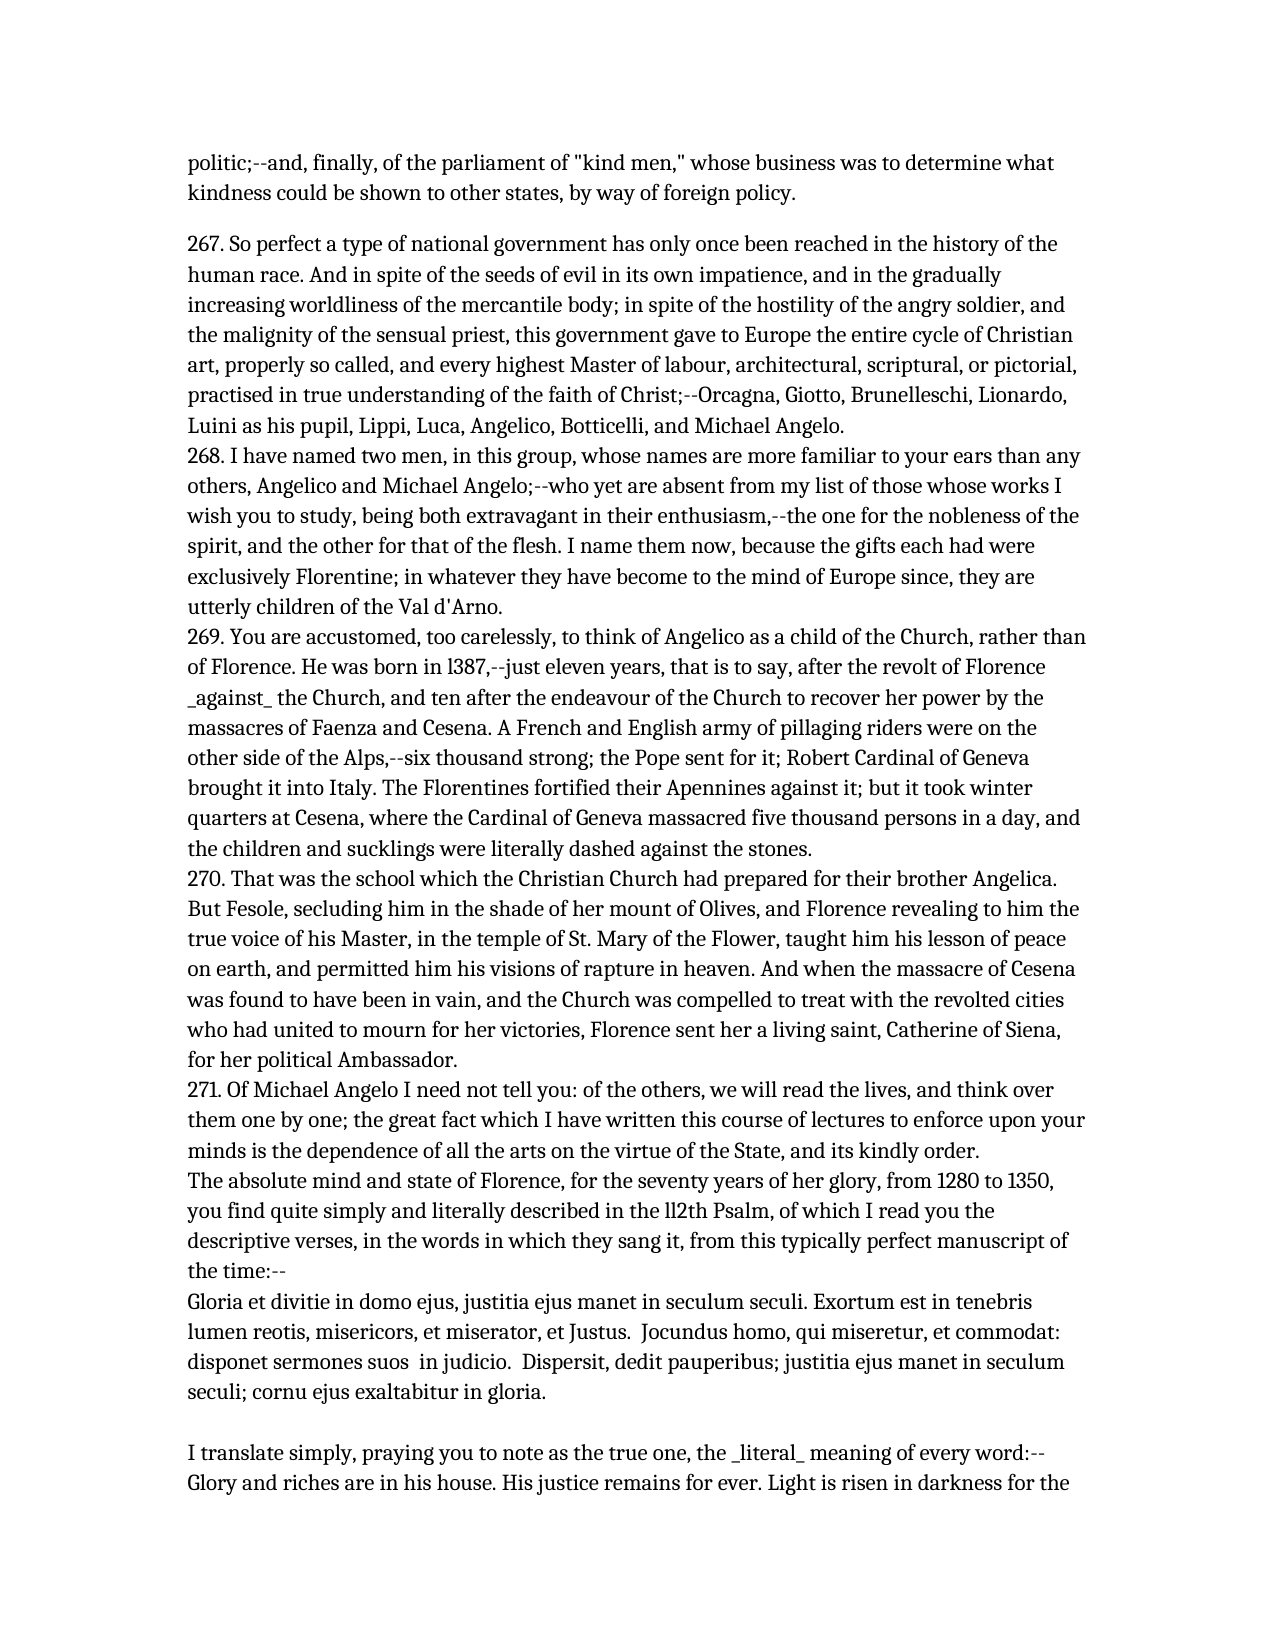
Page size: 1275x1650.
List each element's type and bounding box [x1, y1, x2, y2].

text [187, 231, 1087, 1496]
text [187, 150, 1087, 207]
